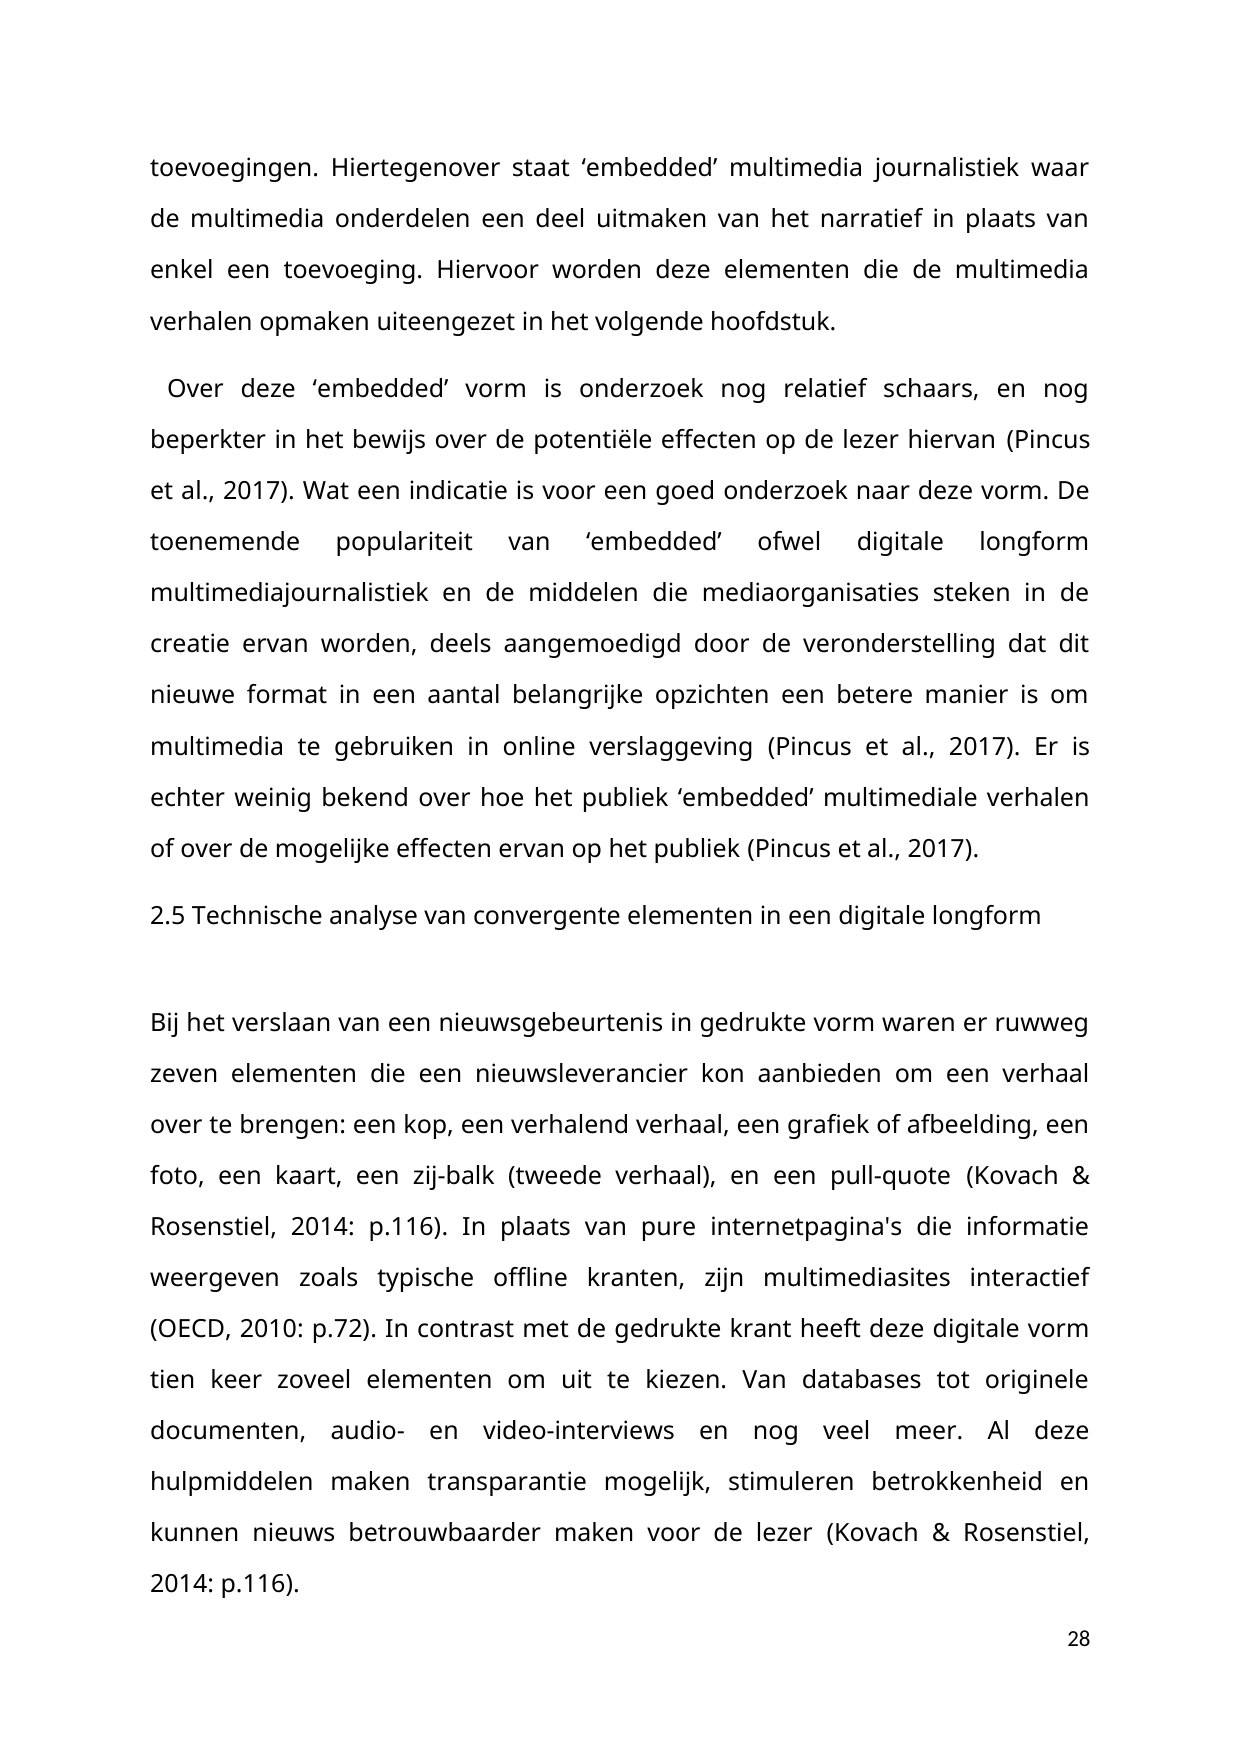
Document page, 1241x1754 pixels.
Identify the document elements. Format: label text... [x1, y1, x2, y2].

subtitle 2.5 Technische analyse van convergente elementen in een digitale longform [150, 898, 1090, 932]
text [150, 150, 1090, 337]
text Bij het verslaan van een nieuwsgebeurtenis in gedrukte vorm waren er ruwweg zeven elementen die een nieuwsleverancier kon aanbieden om een verhaal over te brengen: een kop, een verhalend verhaal, een grafiek of afbeelding, een foto, een kaart, een zij-balk (tweede verhaal), en een pull-quote (Kovach & Rosenstiel, 2014: p.116). In plaats van pure internetpagina's die informatie weergeven zoals typische offline kranten, zijn multimediasites interactief (OECD, 2010: p.72). In contrast met de gedrukte krant heeft deze digitale vorm tien keer zoveel elementen om uit te kiezen. Van databases tot originele documenten, audio- en video-interviews en nog veel meer. Al deze hulpmiddelen maken transparantie mogelijk, stimuleren betrokkenheid en kunnen nieuws betrouwbaarder maken voor de lezer (Kovach & Rosenstiel, 2014: p.116). [150, 1004, 1090, 1600]
text Over deze ‘embedded’ vorm is onderzoek nog relatief schaars, en nog beperkter in het bewijs over de potentiële effecten op de lezer hiervan (Pincus et al., 2017). Wat een indicatie is voor een goed onderzoek naar deze vorm. De toenemende populariteit van ‘embedded’ ofwel digitale longform multimediajournalistiek en de middelen die mediaorganisaties steken in de creatie ervan worden, deels aangemoedigd door de veronderstelling dat dit nieuwe format in een aantal belangrijke opzichten een betere manier is om multimedia te gebruiken in online verslaggeving (Pincus et al., 2017). Er is echter weinig bekend over hoe het publiek ‘embedded’ multimediale verhalen of over de mogelijke effecten ervan op het publiek (Pincus et al., 2017). [150, 371, 1090, 864]
